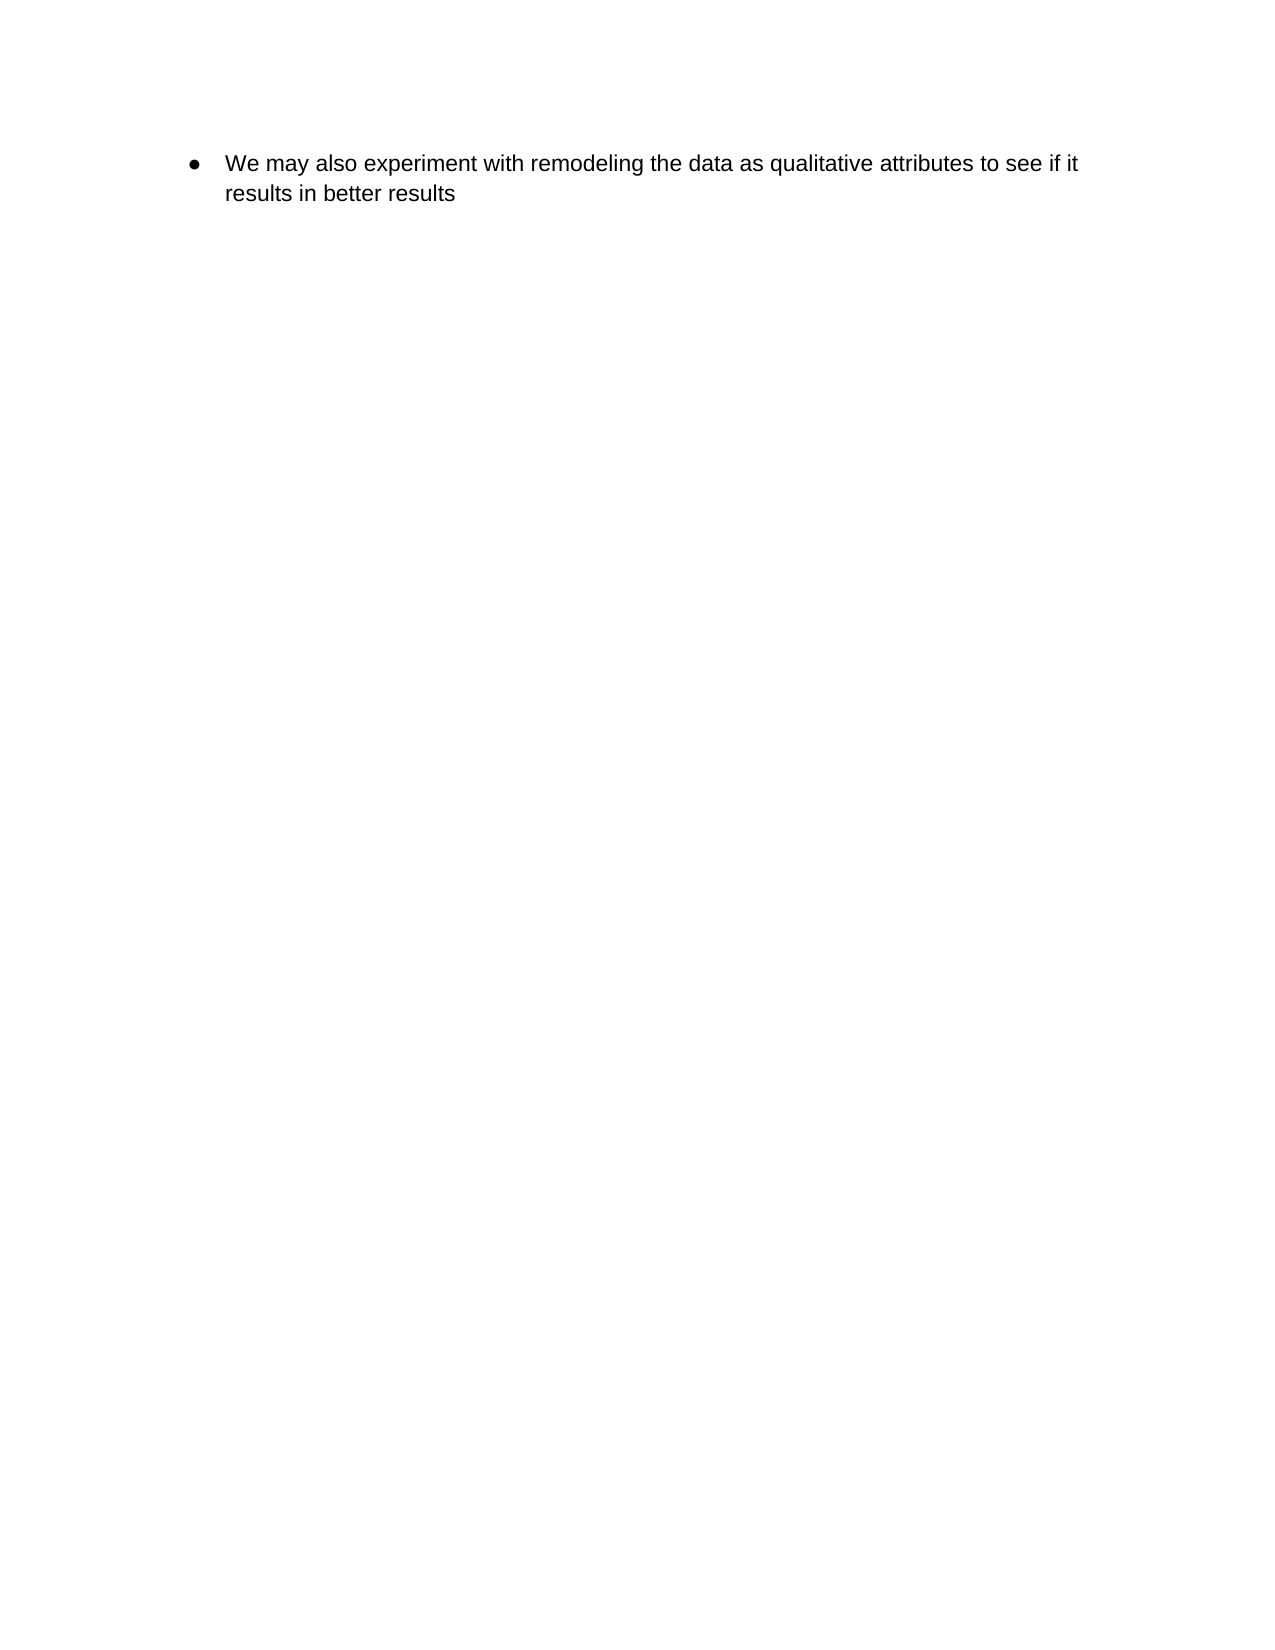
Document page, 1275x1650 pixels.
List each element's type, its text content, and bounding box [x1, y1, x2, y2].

list We may also experiment with remodeling the data as qualitative attributes to see if it results in better results [187, 150, 1125, 207]
